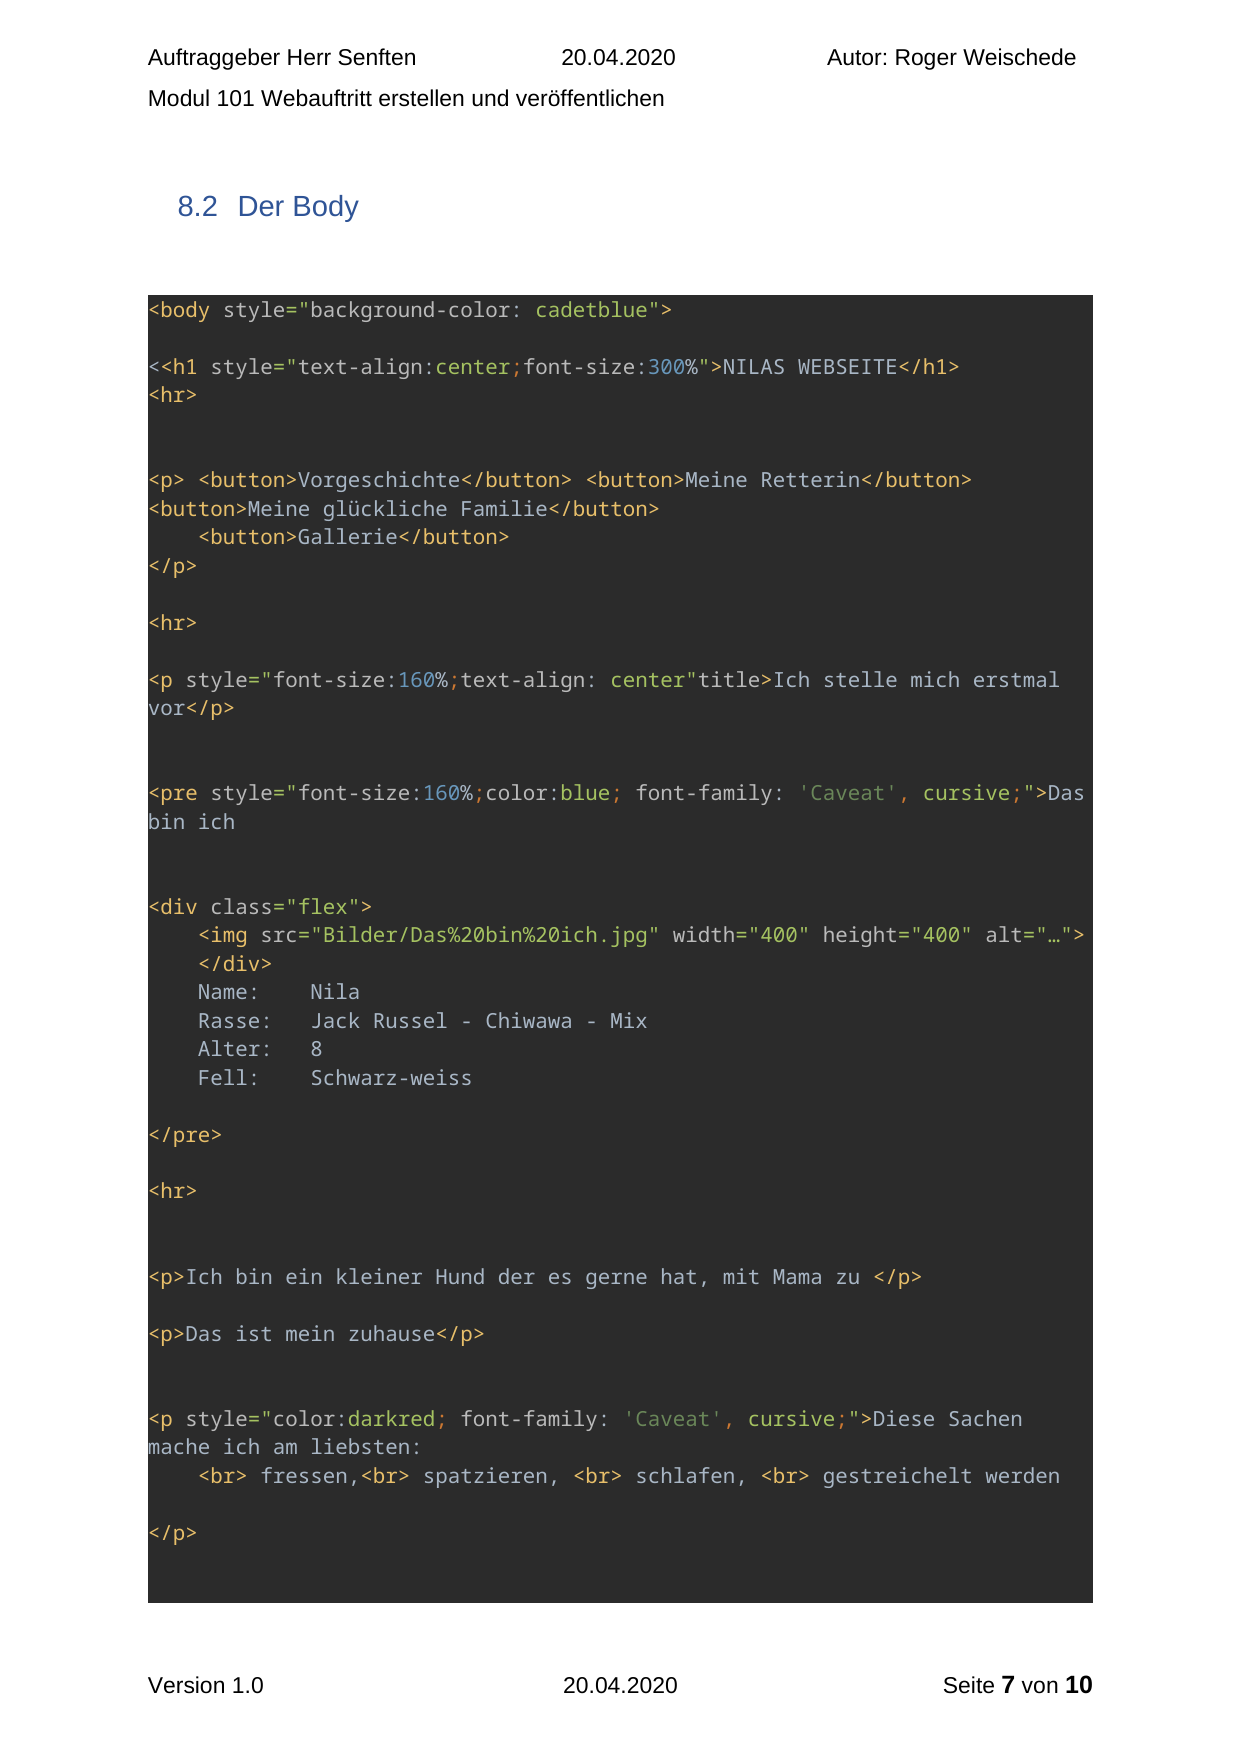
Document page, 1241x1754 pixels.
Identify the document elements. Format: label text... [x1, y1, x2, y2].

subtitle Der Body [177, 189, 1093, 222]
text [148, 295, 1093, 1603]
